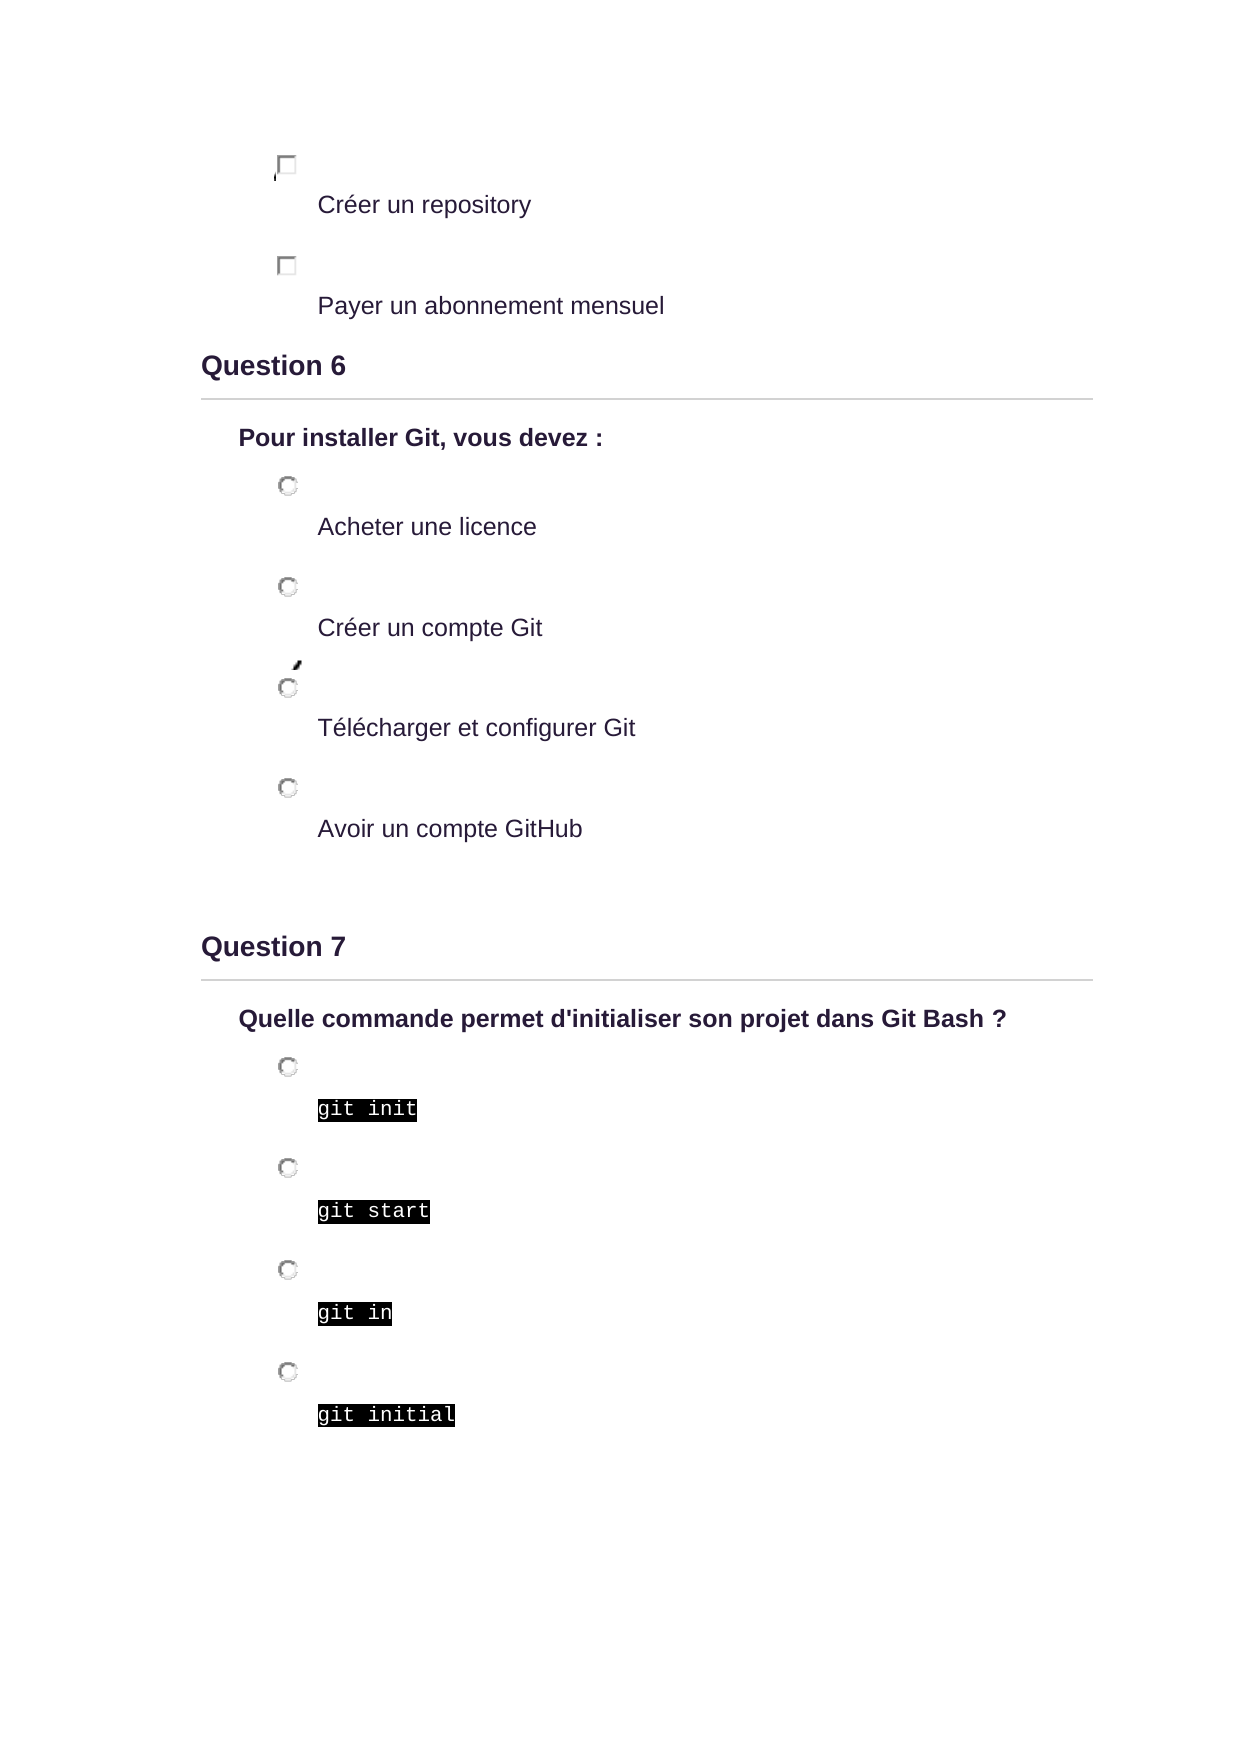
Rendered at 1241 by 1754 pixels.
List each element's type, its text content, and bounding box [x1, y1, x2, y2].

text git initial [276, 1355, 1093, 1427]
text Créer un repository [276, 148, 1093, 219]
text Payer un abonnement mensuel [276, 248, 1093, 320]
text git init [276, 1049, 1093, 1122]
text Avoir un compte GitHub [276, 771, 1093, 843]
text Question 7 [201, 930, 1093, 979]
text git in [276, 1253, 1093, 1326]
text Question 6 [201, 349, 1093, 398]
text Acheter une licence [276, 469, 1093, 540]
text Télécharger et configurer Git [276, 670, 1093, 742]
text git start [276, 1151, 1093, 1224]
text Pour installer Git, vous devez : [238, 423, 1093, 452]
picture [282, 659, 304, 670]
text Créer un compte Git [276, 569, 1093, 641]
text Quelle commande permet d'initialiser son projet dans Git Bash ? [238, 1004, 1093, 1033]
